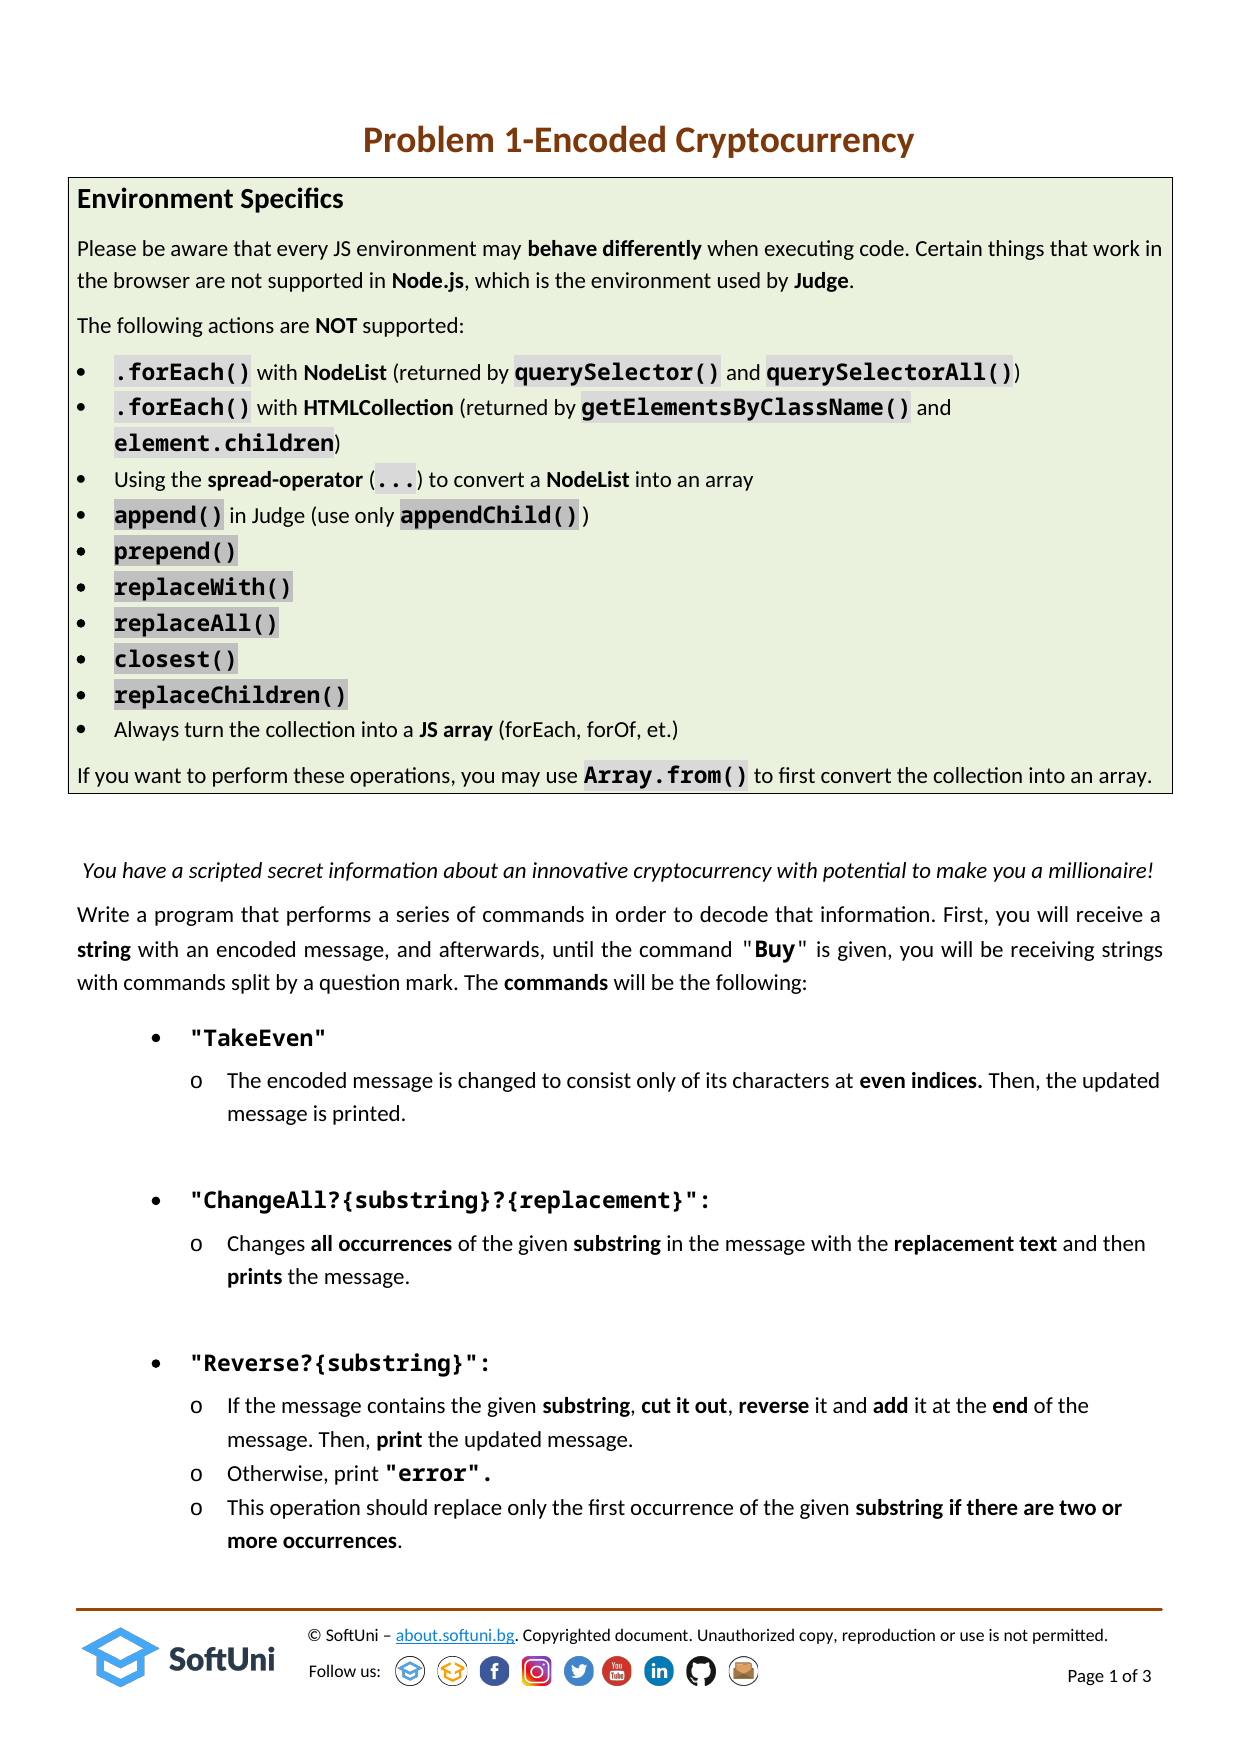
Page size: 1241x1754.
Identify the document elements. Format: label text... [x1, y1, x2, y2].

picture [437, 1656, 468, 1686]
list Using the spread-operator (...) to convert a NodeList into an array [69, 460, 1172, 494]
picture [644, 1677, 653, 1686]
list Otherwise, print "error". [189, 1457, 1163, 1488]
picture [686, 1656, 716, 1686]
text Write a program that performs a series of commands in order to decode that information. First, you will receive a string with an encoded message, and afterwards, until the command "Buy" is given, you will be receiving strings with commands split by a question mark. The commands will be the following: [77, 900, 1163, 997]
subtitle "Reverse?{substring}": [152, 1347, 1163, 1378]
subtitle "ChangeAll?{substring}?{replacement}": [152, 1184, 1163, 1216]
list .forEach() with HTMLCollection (returned by getElementsByClassName() and element.children) [69, 388, 1172, 458]
list replaceAll() [69, 604, 1172, 638]
picture [665, 1656, 674, 1665]
picture [395, 1656, 425, 1686]
picture [522, 1656, 552, 1686]
list .forEach() with NodeList (returned by querySelector() and querySelectorAll()) [69, 352, 1172, 387]
list closest() [69, 640, 1172, 674]
picture [665, 1677, 674, 1686]
list append() in Judge (use only appendChild()) [69, 496, 1172, 530]
text Environment Specifics [69, 178, 1172, 216]
list prepend() [69, 532, 1172, 566]
list replaceChildren() [69, 676, 1172, 710]
text The following actions are NOT supported: [69, 308, 1172, 339]
list Always turn the collection into a JS array (forEach, forOf, et.) [69, 712, 1172, 743]
list If the message contains the given substring, cut it out, reverse it and add it at the end of the message. Then, print the updated message. [189, 1391, 1163, 1453]
subtitle "TakeEven" [152, 1022, 1163, 1053]
text If you want to perform these operations, you may use Array.from() to first convert the collection into an array. [69, 756, 1172, 793]
picture [658, 1668, 667, 1678]
list Changes all occurrences of the given substring in the message with the replacement text and then prints the message. [189, 1229, 1163, 1290]
picture [75, 1621, 281, 1693]
picture [602, 1656, 632, 1686]
list The encoded message is changed to consist only of its characters at even indices. Then, the updated message is printed. [189, 1066, 1163, 1127]
picture [479, 1656, 510, 1686]
picture [564, 1656, 594, 1686]
subtitle Problem 1-Encoded Cryptocurrency [114, 116, 1163, 162]
text You have a scripted secret information about an innovative cryptocurrency with potential to make you a millionaire! [77, 856, 1163, 884]
text Please be aware that every JS environment may behave differently when executing code. Certain things that work in the browser are not supported in Node.js, which is the environment used by Judge. [69, 231, 1172, 294]
list replaceWith() [69, 568, 1172, 602]
list This operation should replace only the first occurrence of the given substring if there are two or more occurrences. [189, 1493, 1163, 1554]
picture [644, 1656, 653, 1665]
picture [728, 1656, 759, 1686]
